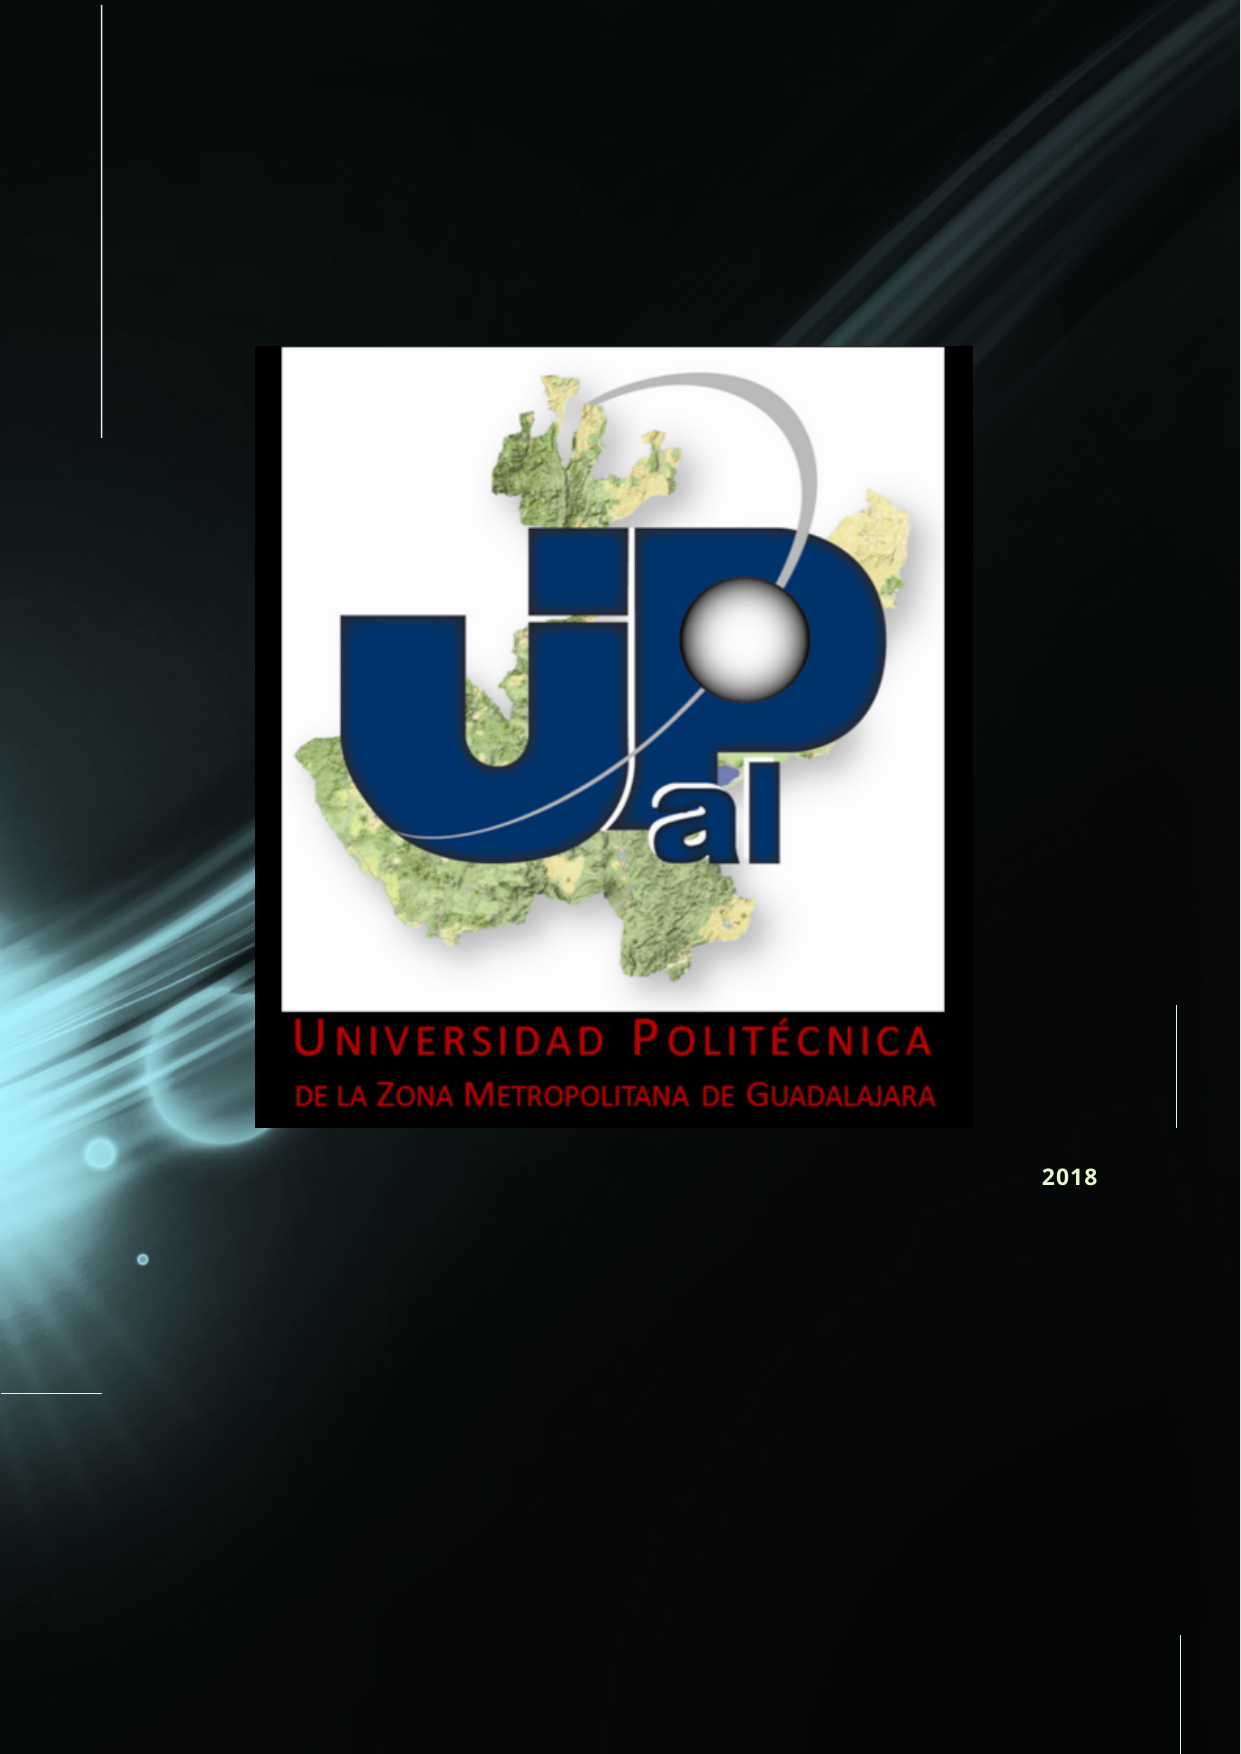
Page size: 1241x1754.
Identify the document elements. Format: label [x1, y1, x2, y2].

picture [255, 346, 973, 1128]
